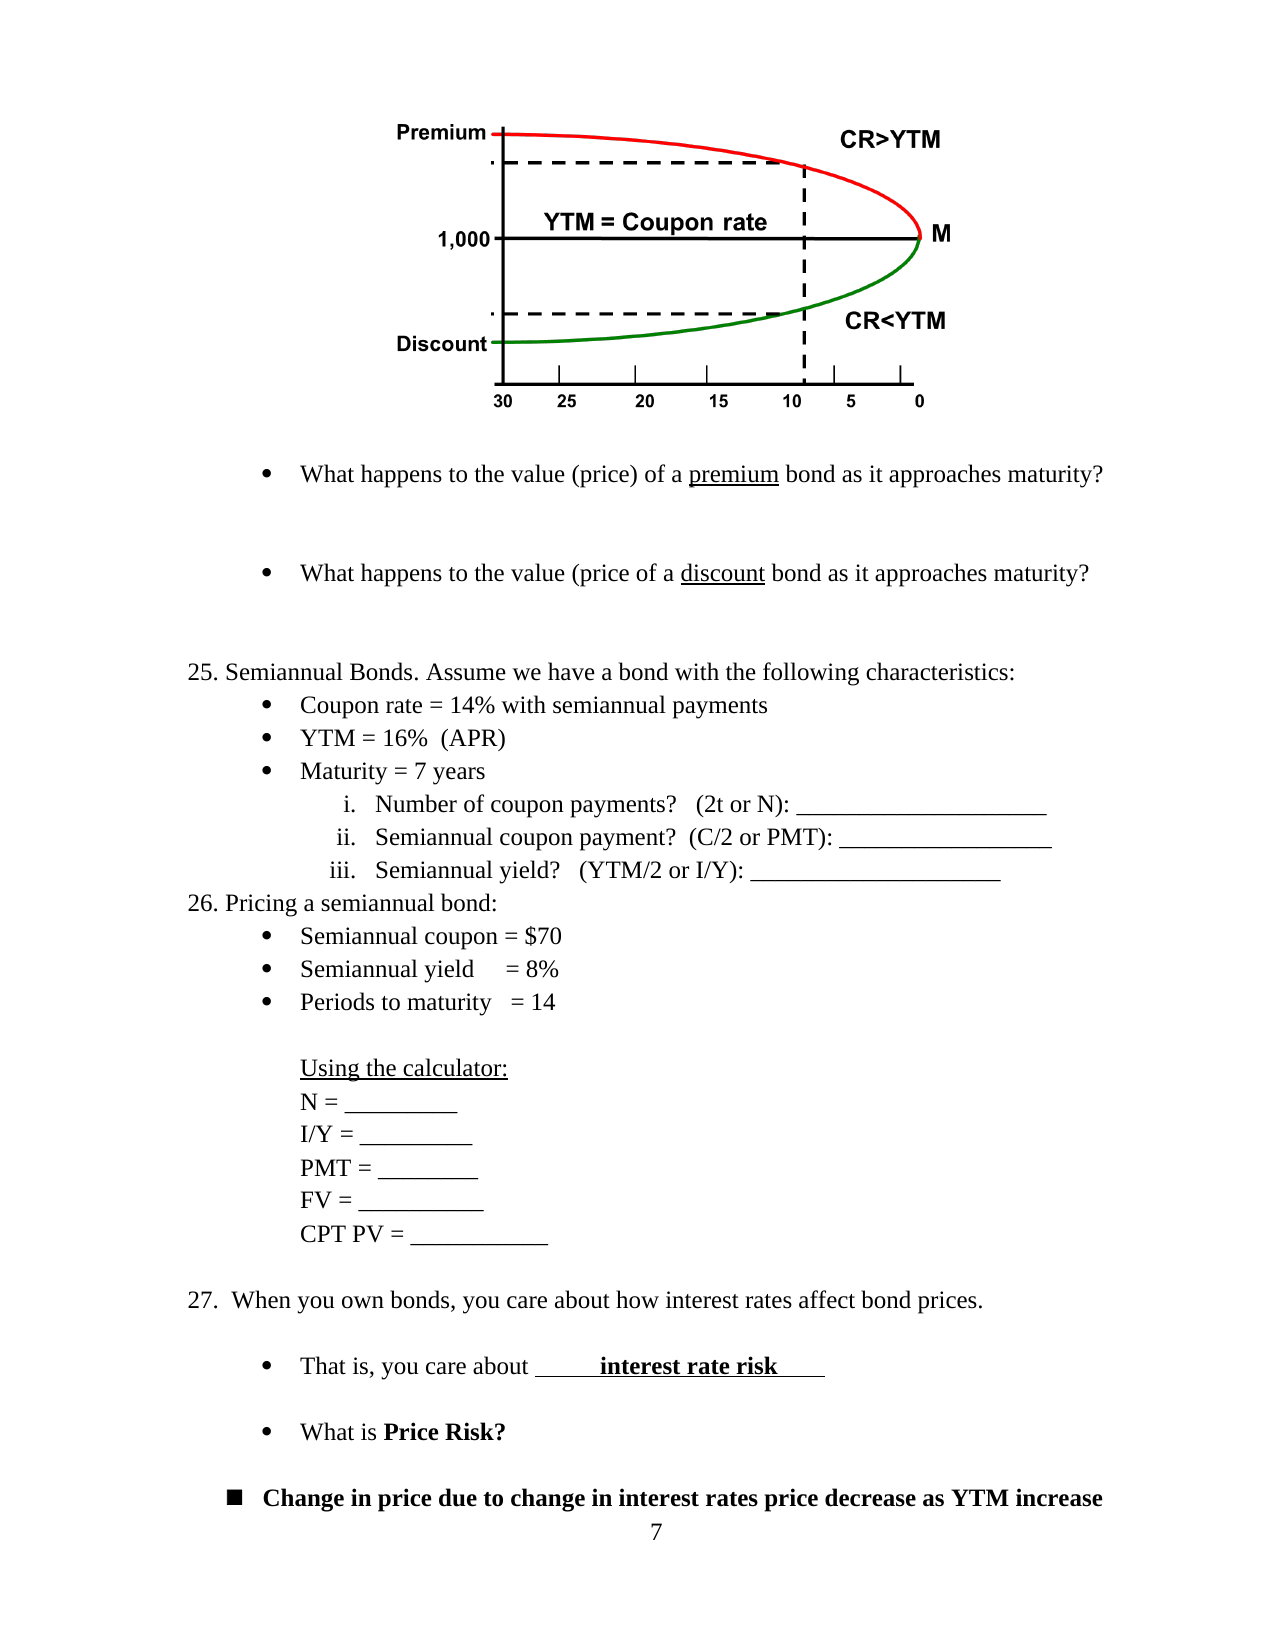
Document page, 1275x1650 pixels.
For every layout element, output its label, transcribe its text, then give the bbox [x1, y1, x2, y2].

list What happens to the value (price) of a premium bond as it approaches maturity? [262, 459, 1125, 488]
list I/Y = _________ [300, 1119, 1125, 1148]
list N = _________ [300, 1087, 1125, 1115]
list Semiannual yield? (YTM/2 or I/Y): ____________________ [356, 855, 1125, 884]
list Change in price due to change in interest rates price decrease as YTM increase [225, 1483, 1125, 1512]
list PMT = ________ [300, 1153, 1125, 1181]
list Number of coupon payments? (2t or N): ____________________ [356, 789, 1125, 818]
list FV = __________ [300, 1186, 1125, 1214]
picture [383, 112, 967, 422]
list Semiannual coupon payment? (C/2 or PMT): _________________ [356, 822, 1125, 851]
list What happens to the value (price of a discount bond as it approaches maturity? [262, 558, 1125, 587]
list That is, you care about interest rate risk [262, 1351, 1125, 1379]
list CPT PV = ___________ [300, 1219, 1125, 1247]
list YTM = 16% (APR) [262, 723, 1125, 752]
list Semiannual coupon = $70 [262, 921, 1125, 950]
list Semiannual yield = 8% [262, 954, 1125, 983]
list Maturity = 7 years [262, 756, 1125, 785]
list Pricing a semiannual bond: [187, 888, 1125, 917]
list What is Price Risk? [262, 1417, 1125, 1446]
list Using the calculator: [300, 1053, 1125, 1082]
list Periods to maturity = 14 [262, 987, 1125, 1016]
list When you own bonds, you care about how interest rates affect bond prices. [187, 1285, 1125, 1313]
list Coupon rate = 14% with semiannual payments [262, 690, 1125, 719]
list Semiannual Bonds. Assume we have a bond with the following characteristics: [187, 657, 1125, 686]
